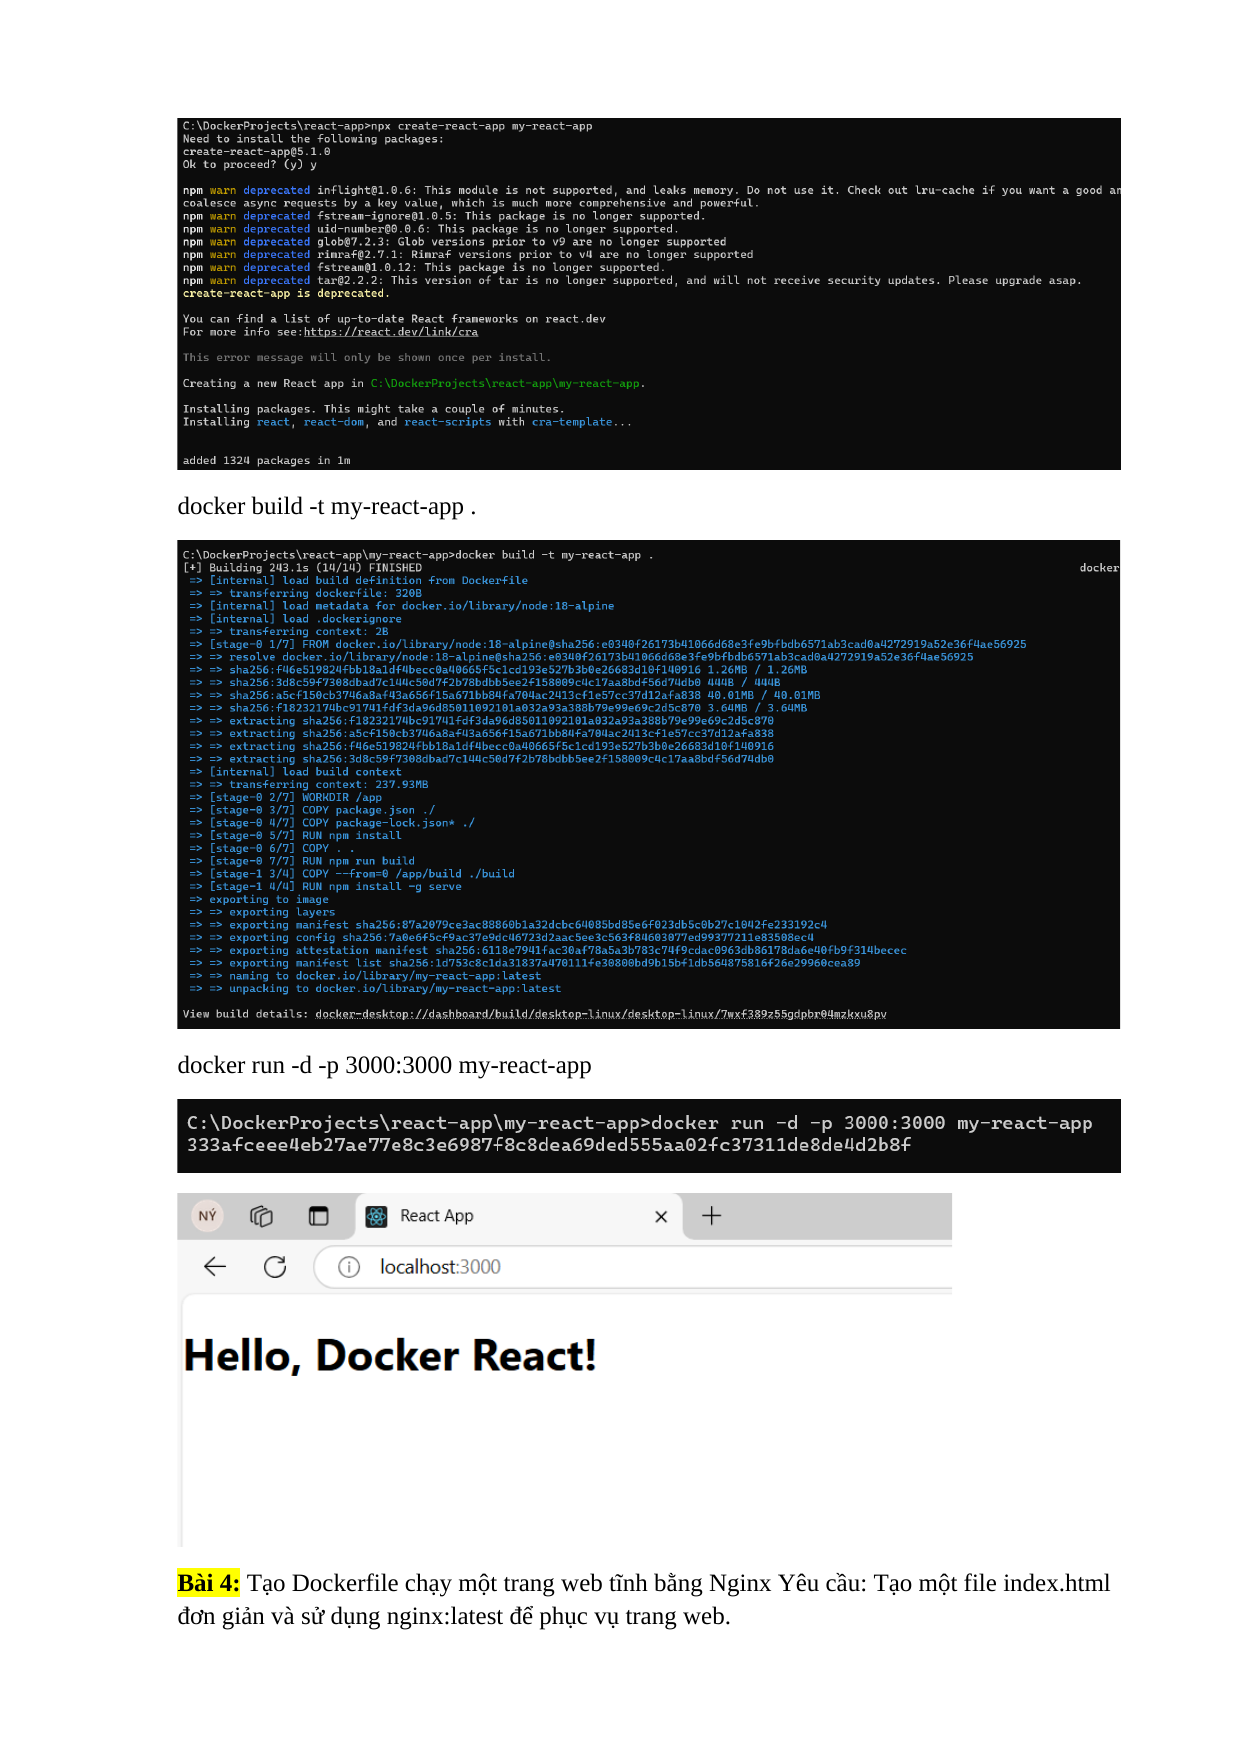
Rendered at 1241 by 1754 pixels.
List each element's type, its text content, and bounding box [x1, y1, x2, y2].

text docker build -t my-react-app . [177, 491, 1122, 520]
picture [177, 118, 1121, 470]
text docker run -d -p 3000:3000 my-react-app [177, 1050, 1122, 1078]
picture [177, 1193, 953, 1547]
text Bài 4: Tạo Dockerfile chạy một trang web tĩnh bằng Nginx Yêu cầu: Tạo một file index.html đơn giản và sử dụng nginx:latest để phục vụ trang web. [177, 1568, 1122, 1630]
picture [177, 540, 1121, 1029]
picture [177, 1099, 1121, 1173]
